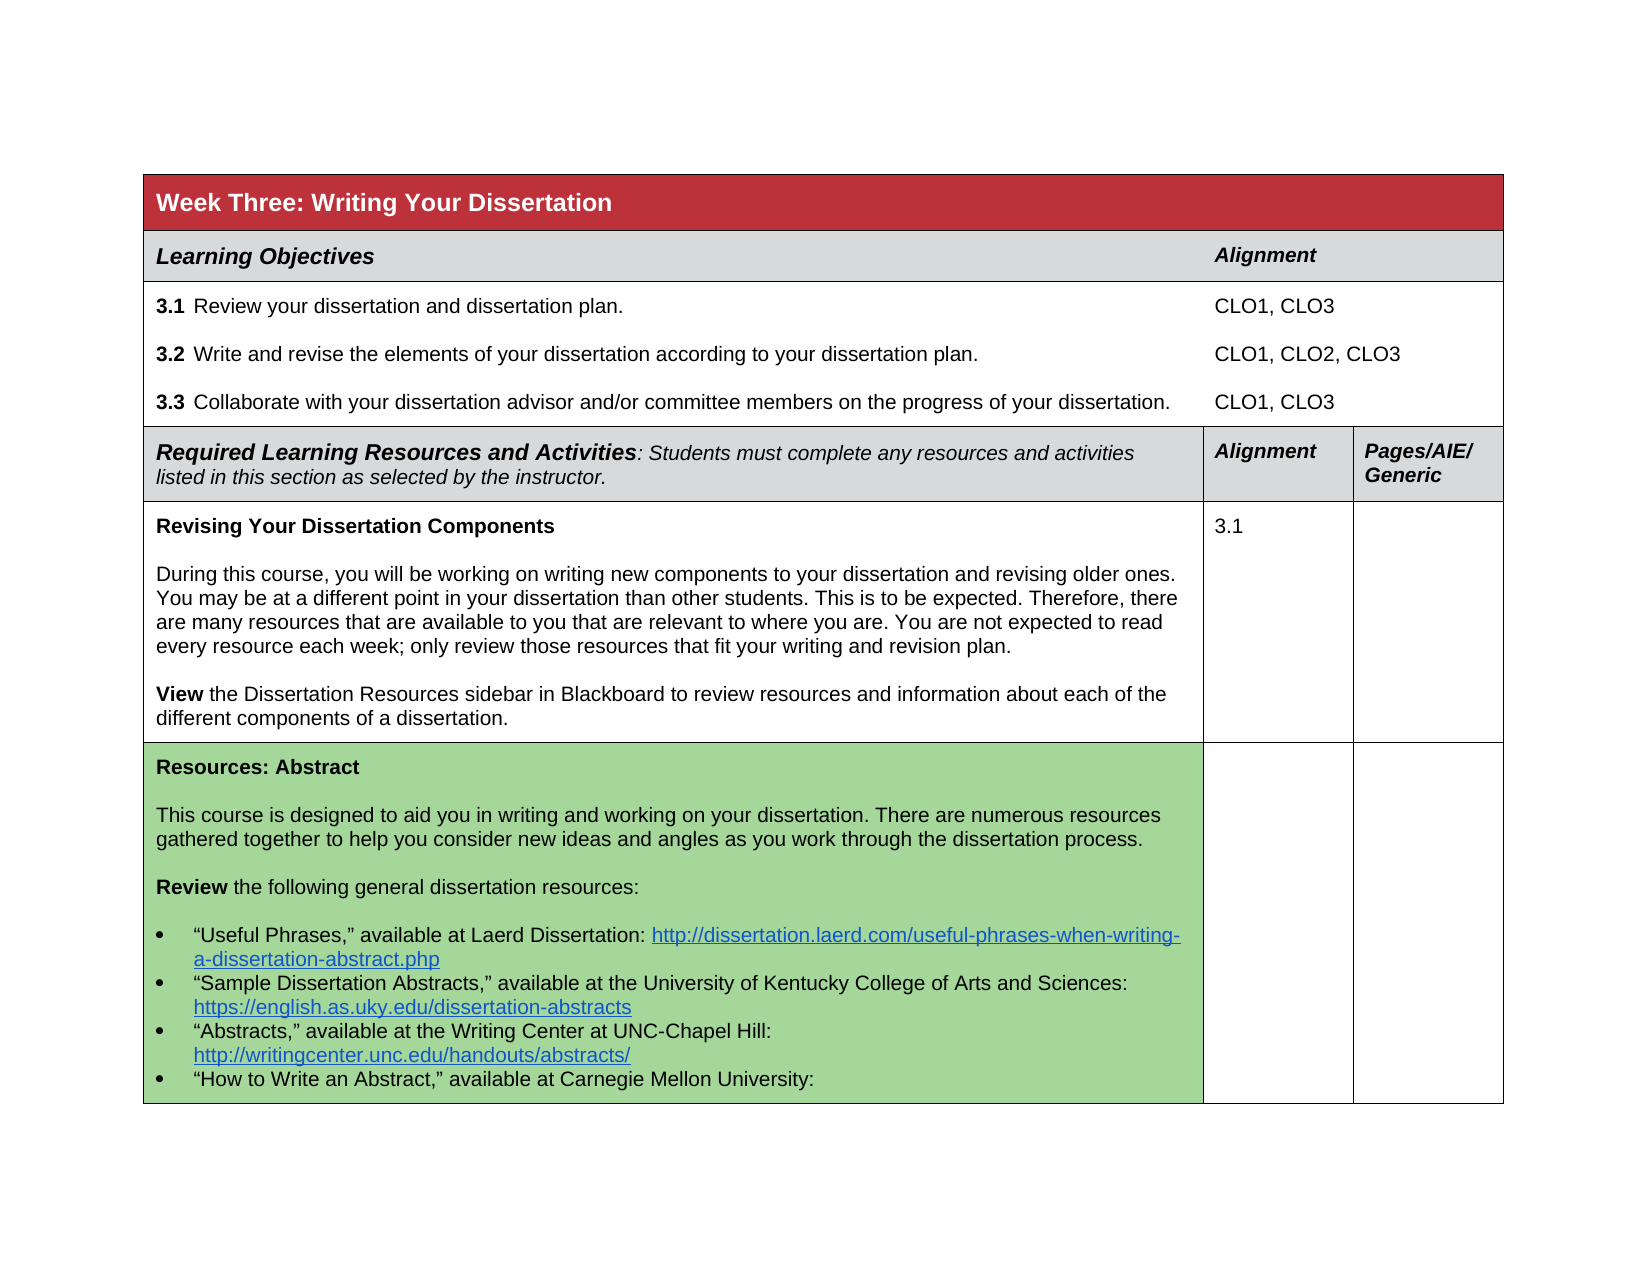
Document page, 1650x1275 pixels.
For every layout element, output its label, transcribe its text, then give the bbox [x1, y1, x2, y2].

table_cell Alignment [1203, 231, 1503, 281]
table_cell Revising Your Dissertation Components During this course, you will be working on writing new components to your dissertation and revising older ones. You may be at a different point in your dissertation than other students. This is to be expected. Therefore, there are many resources that are available to you that are relevant to where you are. You are not expected to read every resource each week; only review those resources that fit your writing and revision plan. View the Dissertation Resources sidebar in Blackboard to review resources and information about each of the different components of a dissertation. [144, 502, 1203, 742]
table_cell [1354, 743, 1503, 1103]
table_header [1203, 175, 1353, 230]
table_cell CLO1, CLO2, CLO3 [1203, 330, 1503, 378]
table_cell Collaborate with your dissertation advisor and/or committee members on the progress of your dissertation. [144, 378, 1203, 426]
table_header Week Three: Writing Your Dissertation [144, 175, 1203, 230]
table_cell CLO1, CLO3 [1203, 282, 1503, 330]
table_header [1353, 175, 1503, 230]
table_cell Review your dissertation and dissertation plan. [144, 282, 1203, 330]
table_cell Required Learning Resources and Activities: Students must complete any resources and activities listed in this section as selected by the instructor. [144, 427, 1203, 501]
table_cell Pages/AIE/ Generic [1354, 427, 1503, 501]
table_cell [1354, 502, 1503, 742]
table_cell Alignment [1204, 427, 1353, 501]
table_cell Write and revise the elements of your dissertation according to your dissertation plan. [144, 330, 1203, 378]
table_cell Learning Objectives [144, 231, 1203, 281]
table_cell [144, 743, 1203, 1103]
table_cell [1204, 743, 1353, 1103]
table_cell 3.1 [1204, 502, 1353, 742]
table_cell CLO1, CLO3 [1203, 378, 1503, 426]
